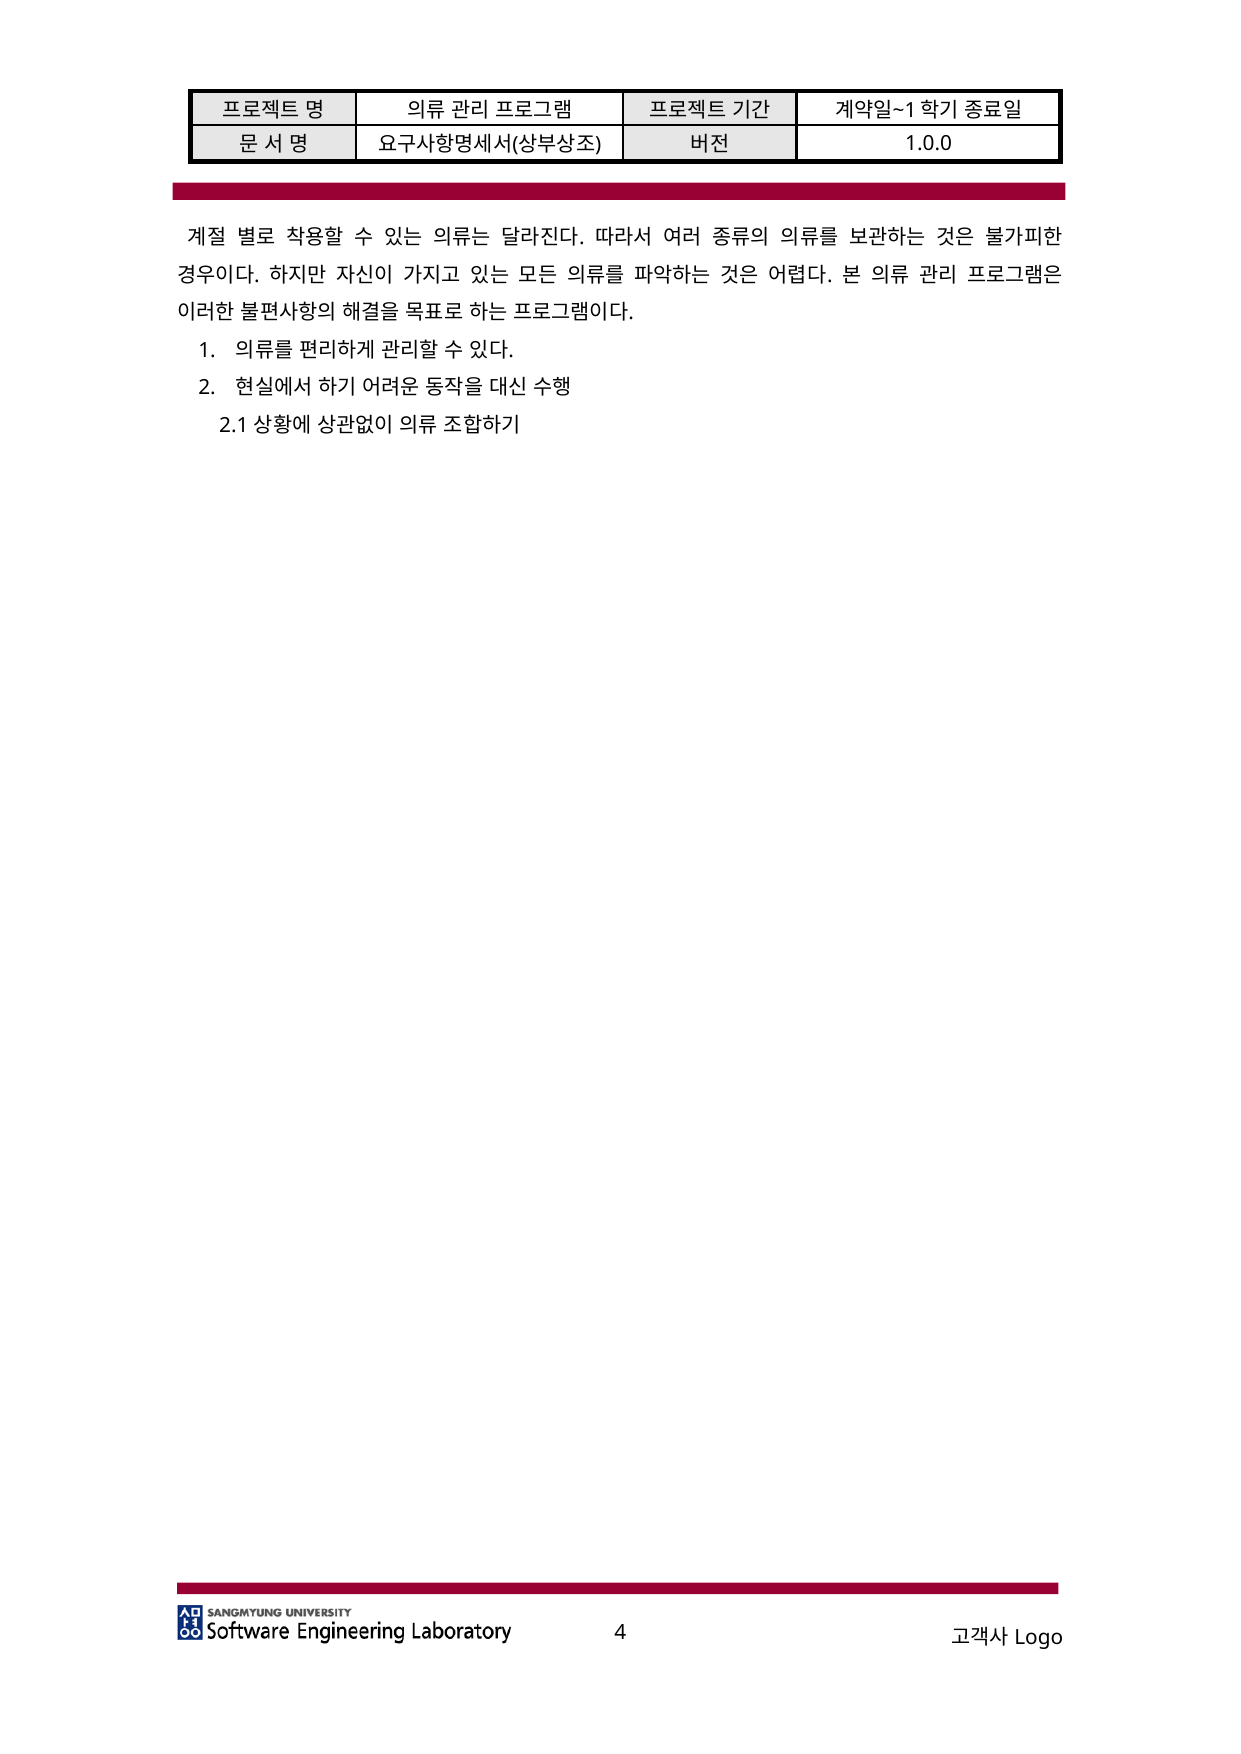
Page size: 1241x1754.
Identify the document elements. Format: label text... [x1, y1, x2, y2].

text 2.1 상황에 상관없이 의류 조합하기 [219, 404, 1063, 442]
list 현실에서 하기 어려운 동작을 대신 수행 [198, 367, 1063, 404]
picture [177, 1605, 515, 1645]
text 계절 별로 착용할 수 있는 의류는 달라진다. 따라서 여러 종류의 의류를 보관하는 것은 불가피한 경우이다. 하지만 자신이 가지고 있는 모든 의류를 파악하는 것은 어렵다. 본 의류 관리 프로그램은 이러한 불편사항의 해결을 목표로 하는 프로그램이다. [177, 217, 1063, 329]
list 의류를 편리하게 관리할 수 있다. [198, 329, 1063, 367]
